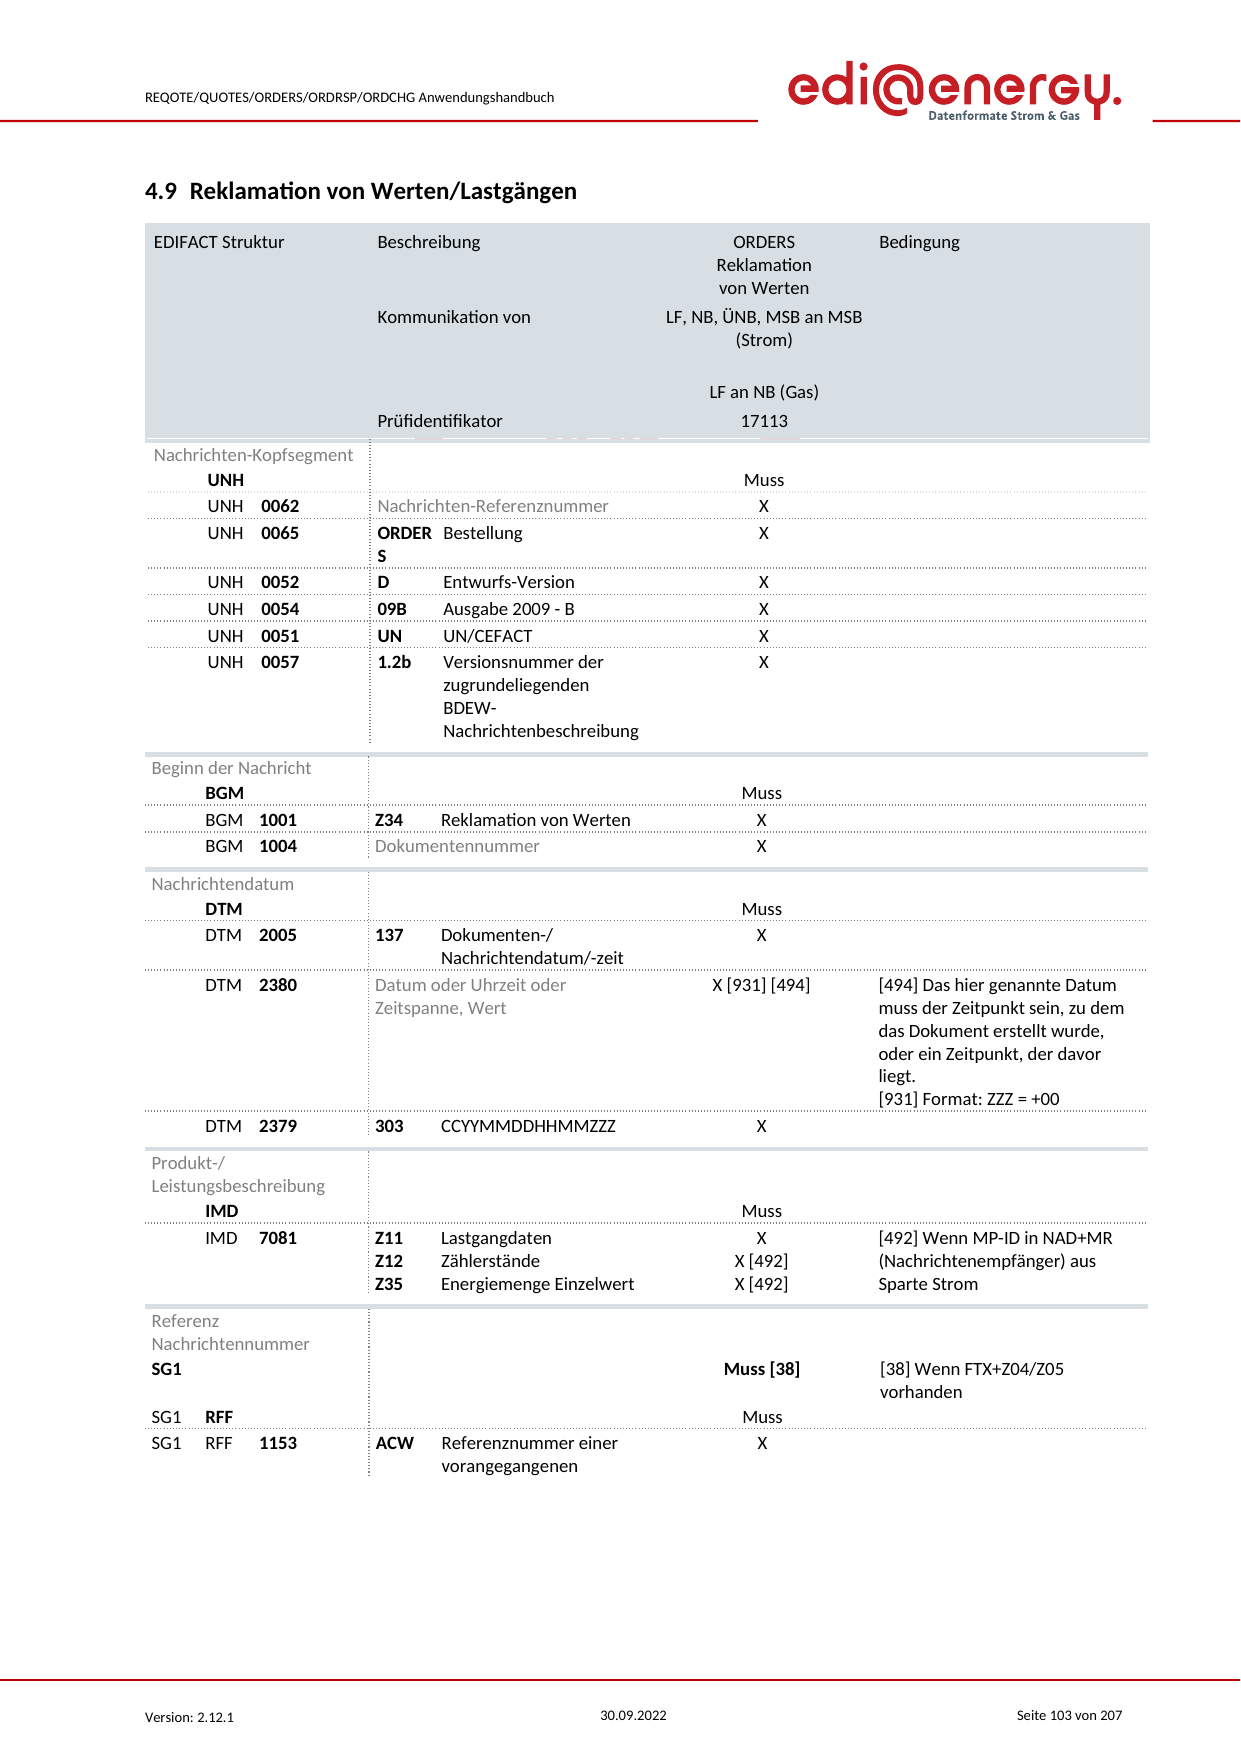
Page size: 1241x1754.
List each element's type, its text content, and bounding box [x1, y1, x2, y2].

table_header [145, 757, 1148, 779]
subtitle Reklamation von Werten/Lastgängen [145, 173, 1122, 206]
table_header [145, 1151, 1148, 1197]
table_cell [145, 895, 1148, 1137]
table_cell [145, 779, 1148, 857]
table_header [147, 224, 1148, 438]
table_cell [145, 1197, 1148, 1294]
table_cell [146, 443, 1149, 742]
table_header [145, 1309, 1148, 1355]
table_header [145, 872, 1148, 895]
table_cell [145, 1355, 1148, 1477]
